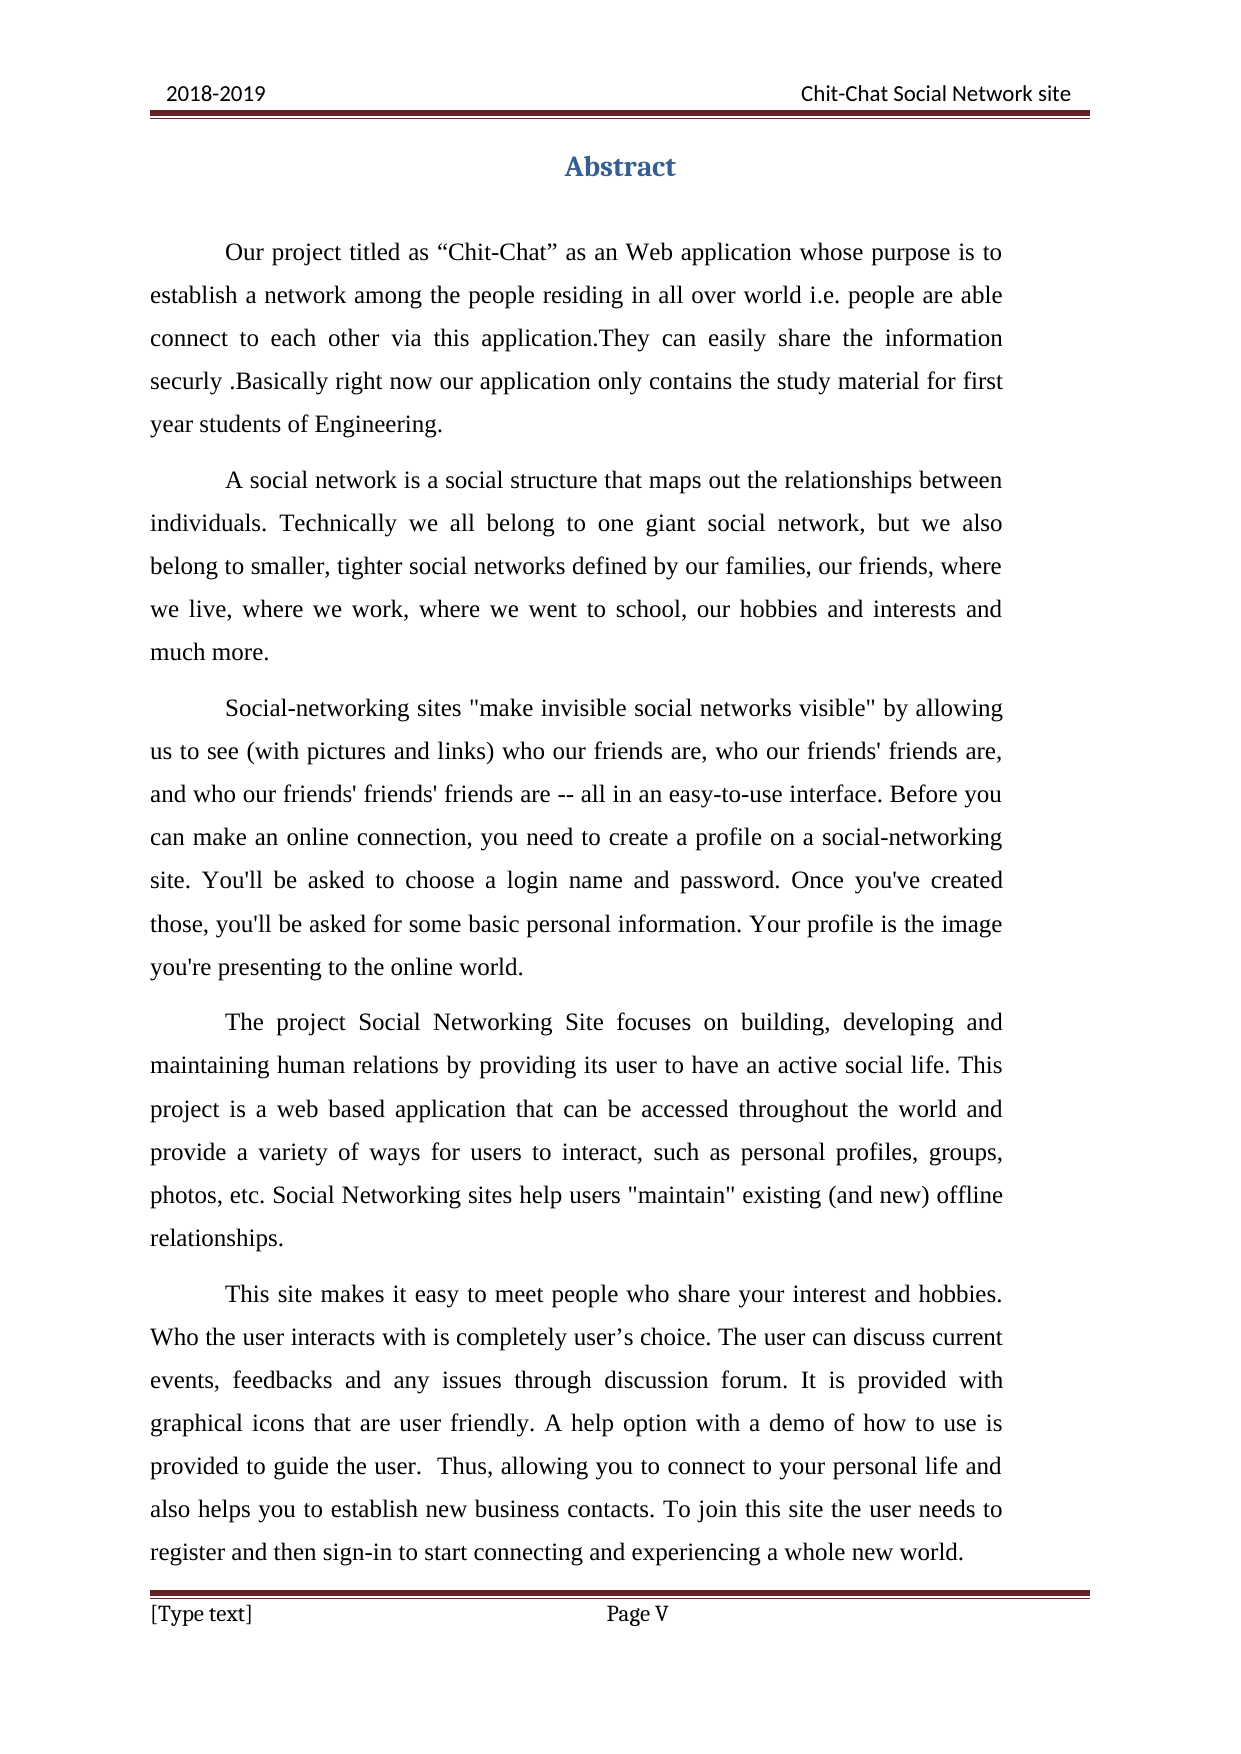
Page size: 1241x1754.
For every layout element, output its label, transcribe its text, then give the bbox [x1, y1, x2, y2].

text Social-networking sites "make invisible social networks visible" by allowing us to see (with pictures and links) who our friends are, who our friends' friends are, and who our friends' friends' friends are -- all in an easy-to-use interface. Before you can make an online connection, you need to create a profile on a social-networking site. You'll be asked to choose a login name and password. Once you've created those, you'll be asked for some basic personal information. Your profile is the image you're presenting to the online world. [150, 693, 1004, 981]
text Our project titled as “Chit-Chat” as an Web application whose purpose is to establish a network among the people residing in all over world i.e. people are able connect to each other via this application.They can easily share the information securly .Basically right now our application only contains the study material for first year students of Engineering. [150, 237, 1004, 438]
text A social network is a social structure that maps out the relationships between individuals. Technically we all belong to one giant social network, but we also belong to smaller, tighter social networks defined by our families, our friends, where we live, where we work, where we went to school, our hobbies and interests and much more. [150, 465, 1004, 666]
text This site makes it easy to meet people who share your interest and hobbies. Who the user interacts with is completely user’s choice. The user can discuss current events, feedbacks and any issues through discussion forum. It is provided with graphical icons that are user friendly. A help option with a demo of how to use is provided to guide the user. Thus, allowing you to connect to your personal life and also helps you to establish new business contacts. To join this site the user needs to register and then sign-in to start connecting and experiencing a whole new world. [150, 1279, 1004, 1566]
text The project Social Networking Site focuses on building, developing and maintaining human relations by providing its user to have an active social life. This project is a web based application that can be accessed throughout the world and provide a variety of ways for users to interact, such as personal profiles, groups, photos, etc. Social Networking sites help users "maintain" existing (and new) offline relationships. [150, 1007, 1004, 1252]
subtitle Abstract [150, 150, 1090, 184]
